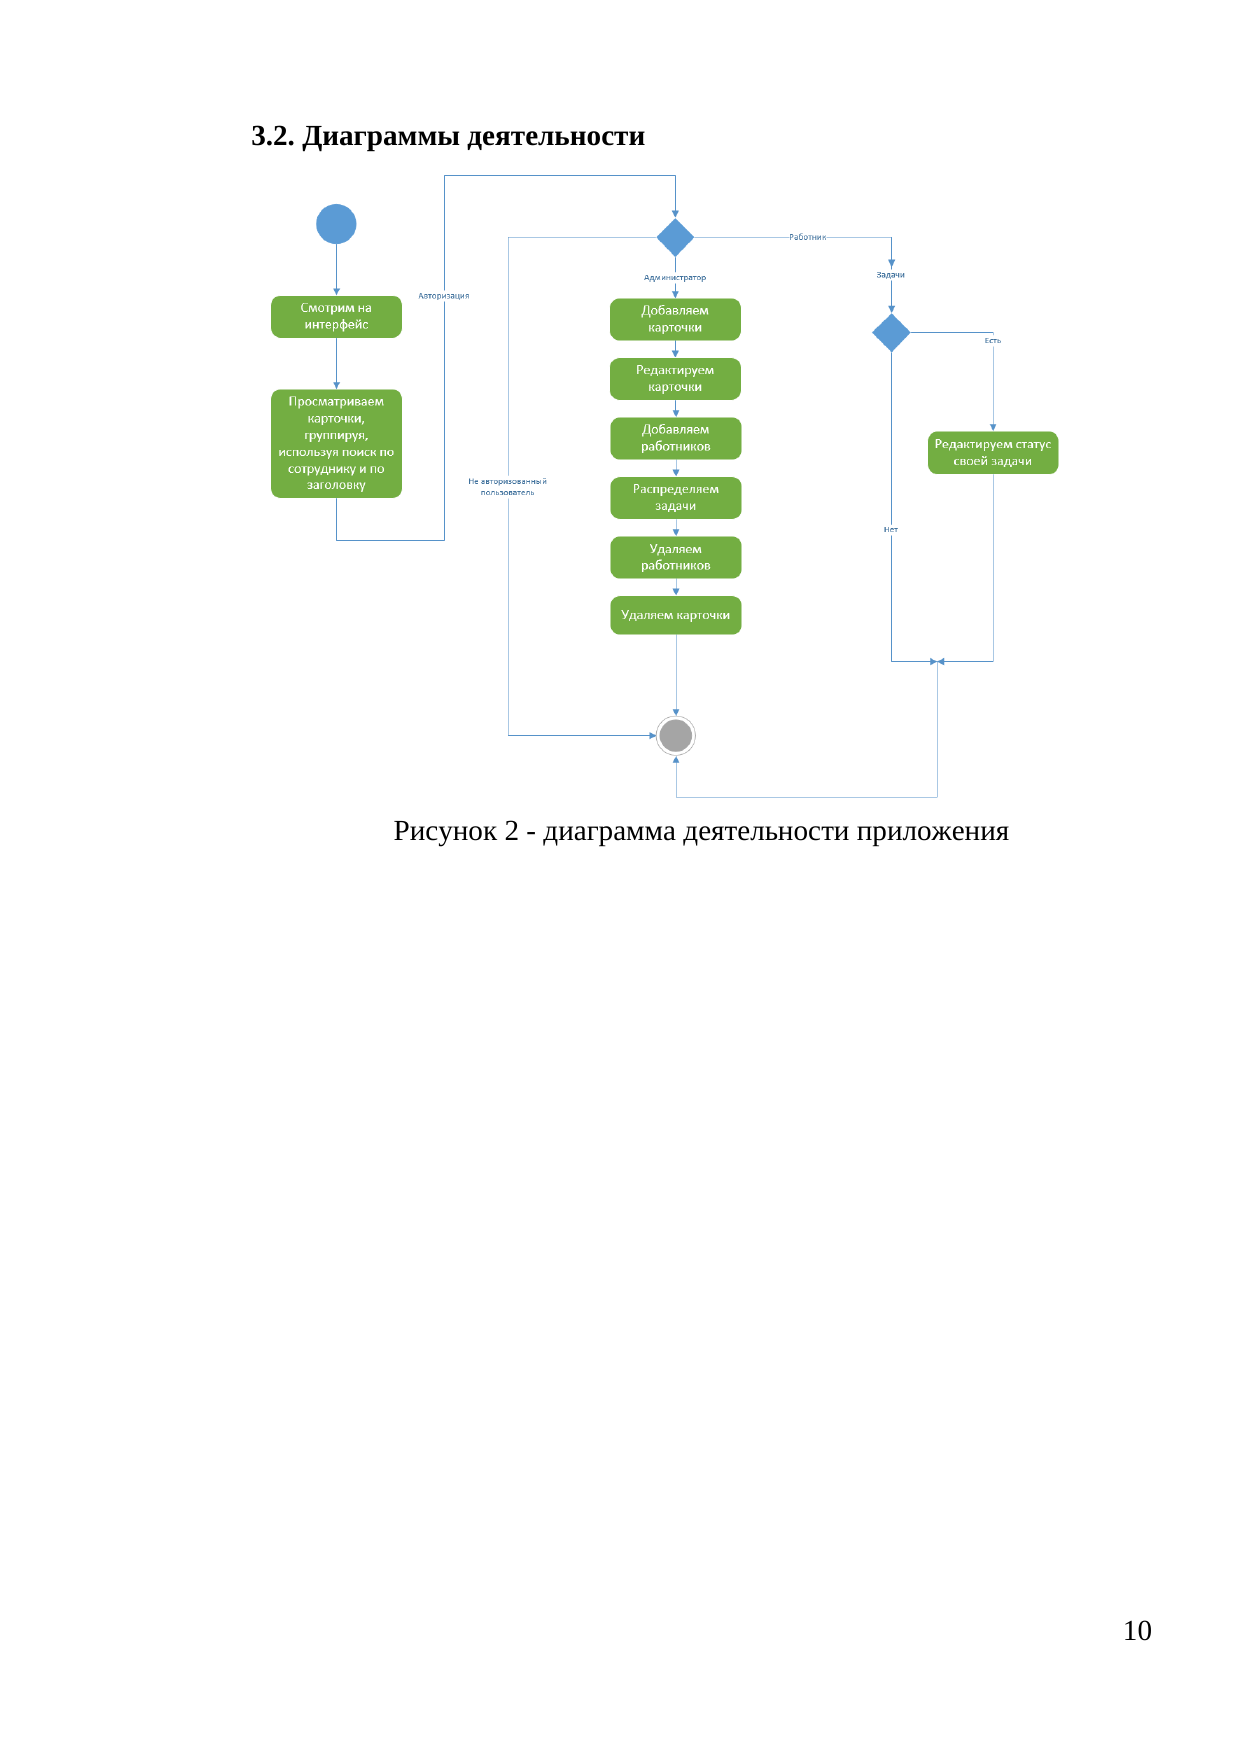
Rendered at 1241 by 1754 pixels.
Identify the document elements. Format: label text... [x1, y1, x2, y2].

text Рисунок 2 - диаграмма деятельности приложения [177, 813, 1152, 847]
picture [261, 168, 1068, 814]
subtitle 3.2. Диаграммы деятельности [177, 118, 1152, 152]
